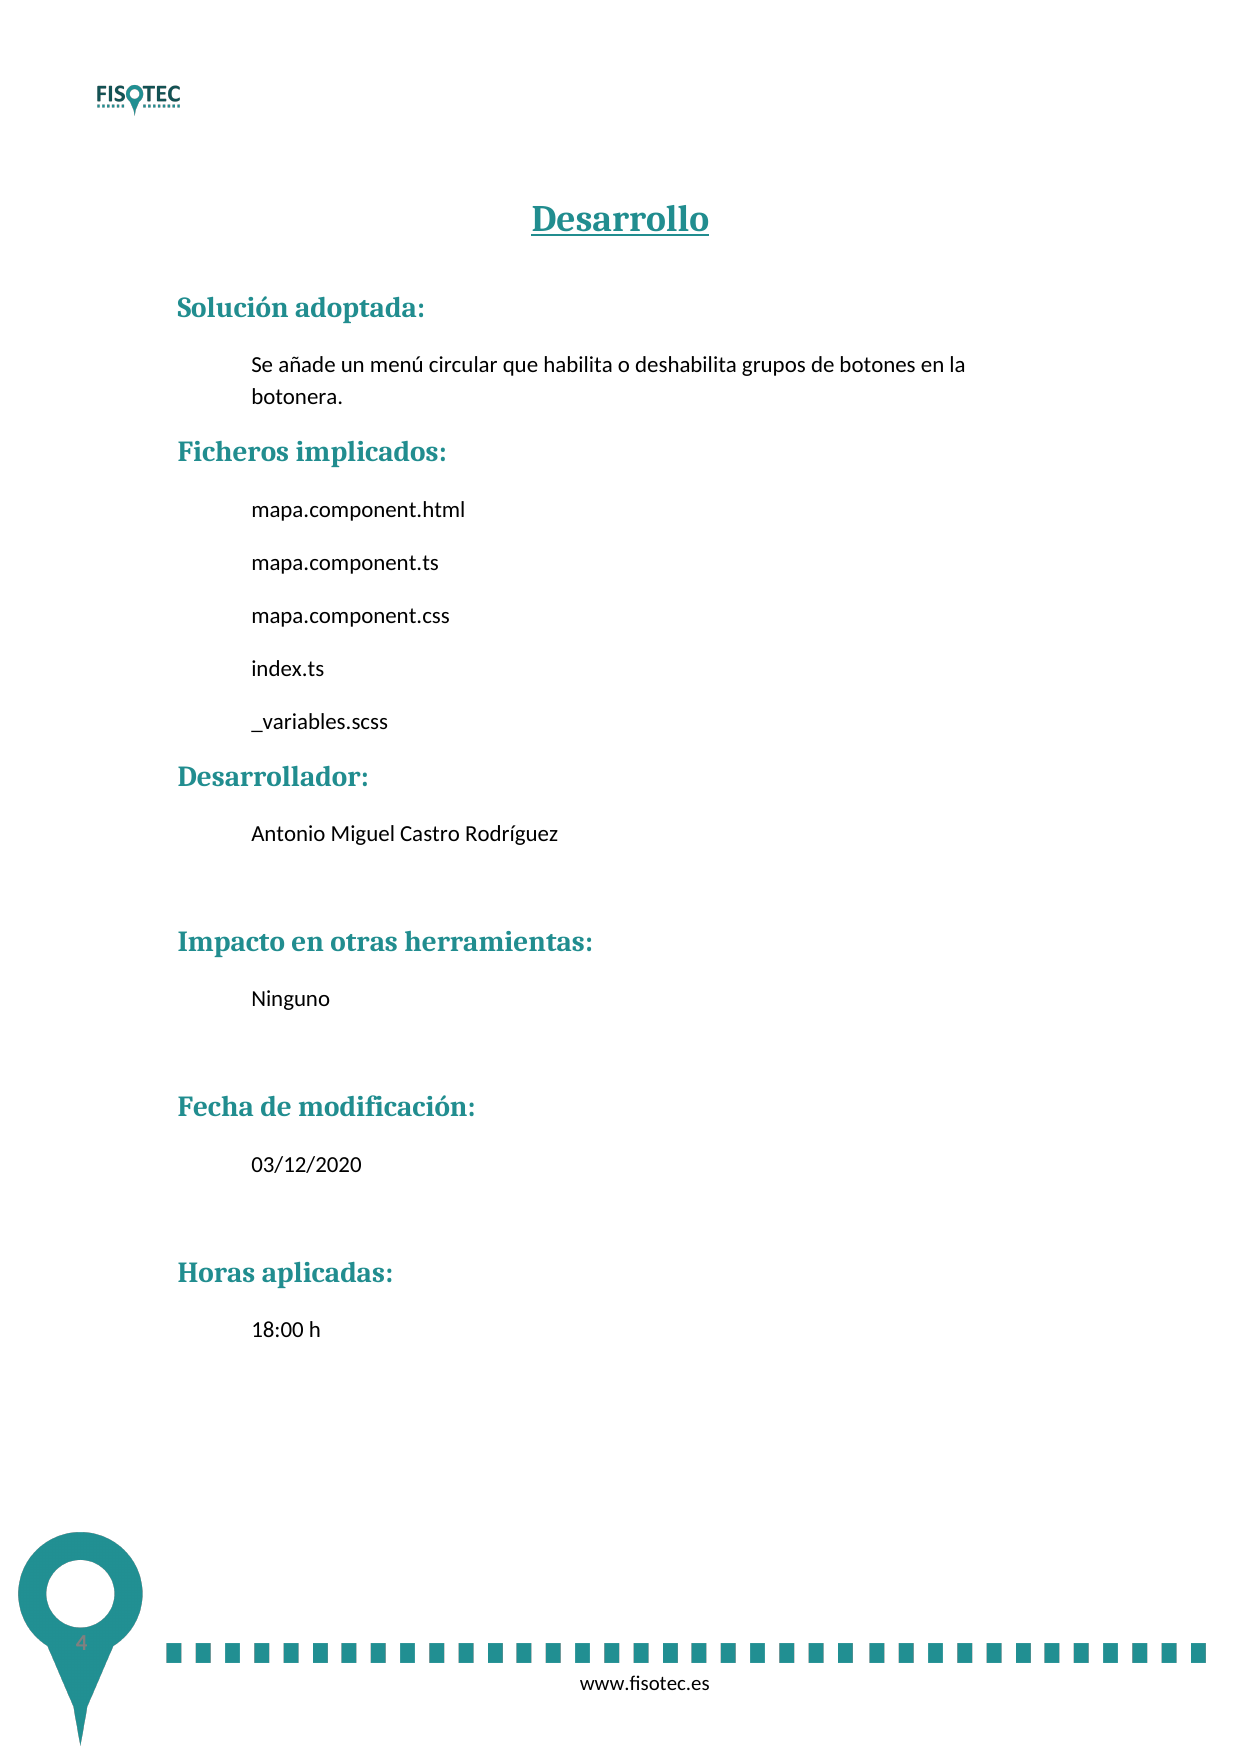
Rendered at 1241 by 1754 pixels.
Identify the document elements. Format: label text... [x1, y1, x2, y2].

text Antonio Miguel Castro Rodríguez [177, 819, 1063, 847]
text index.ts [177, 654, 1063, 682]
subtitle Horas aplicadas: [177, 1256, 1063, 1289]
subtitle Ficheros implicados: [177, 435, 1063, 469]
picture [11, 1524, 150, 1754]
picture [159, 1643, 860, 1663]
subtitle Desarrollador: [177, 760, 1063, 793]
picture [96, 76, 182, 119]
text mapa.component.html [177, 495, 1063, 523]
text Se añade un menú circular que habilita o deshabilita grupos de botones en la botonera. [251, 350, 1063, 410]
text mapa.component.ts [177, 548, 1063, 576]
subtitle Impacto en otras herramientas: [177, 925, 1063, 959]
subtitle Fecha de modificación: [177, 1091, 1063, 1124]
text 03/12/2020 [177, 1150, 1063, 1178]
subtitle Solución adoptada: [177, 291, 1063, 324]
picture [862, 1643, 1213, 1663]
text _variables.scss [177, 707, 1063, 735]
text Ninguno [177, 984, 1063, 1013]
text mapa.component.css [177, 601, 1063, 629]
text 18:00 h [177, 1315, 1063, 1343]
subtitle Desarrollo [177, 198, 1063, 241]
